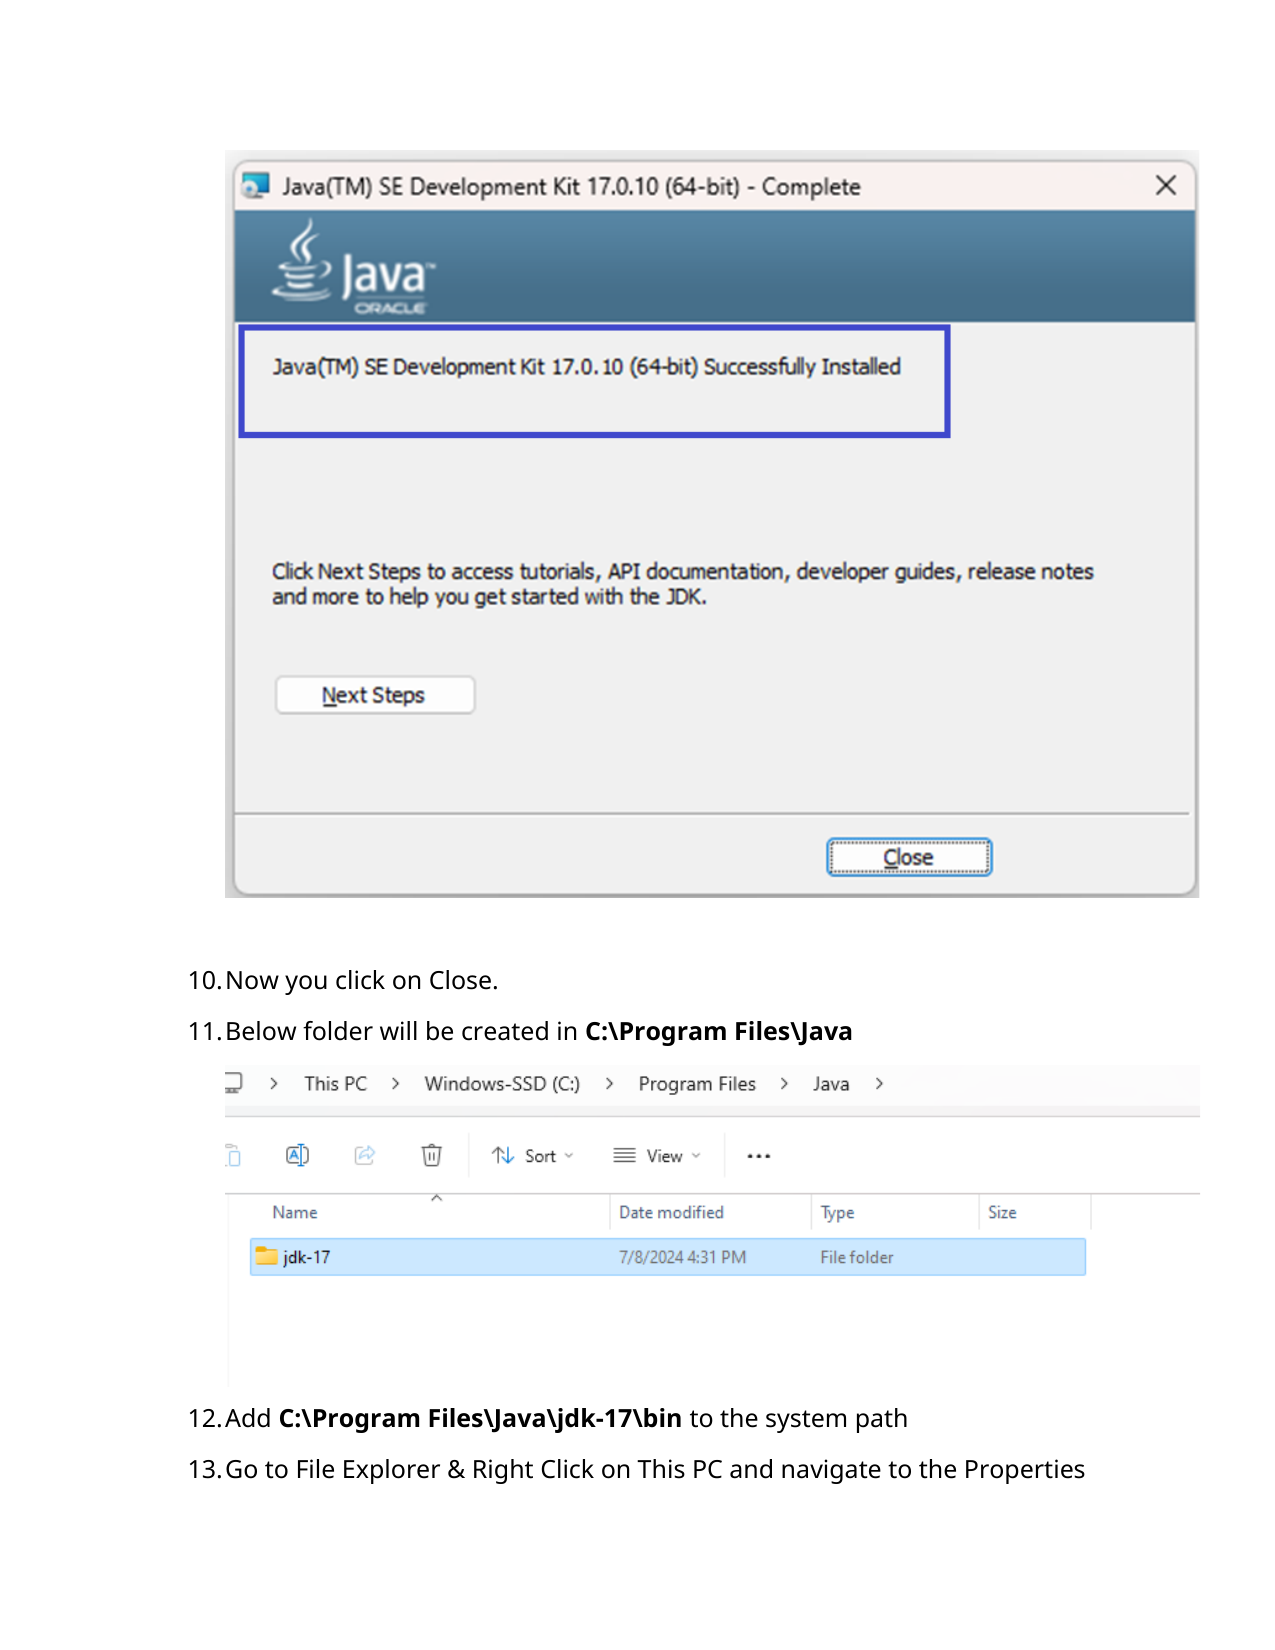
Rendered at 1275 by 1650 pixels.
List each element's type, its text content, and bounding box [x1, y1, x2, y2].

picture [225, 150, 1200, 898]
list Add C:\Program Files\Java\jdk-17\bin to the system path [187, 1401, 1125, 1434]
picture [225, 1065, 1200, 1387]
list Below folder will be created in C:\Program Files\Java [187, 1014, 1125, 1048]
list Go to File Explorer & Right Click on This PC and navigate to the Properties [187, 1452, 1125, 1486]
list Now you click on Close. [187, 963, 1125, 997]
